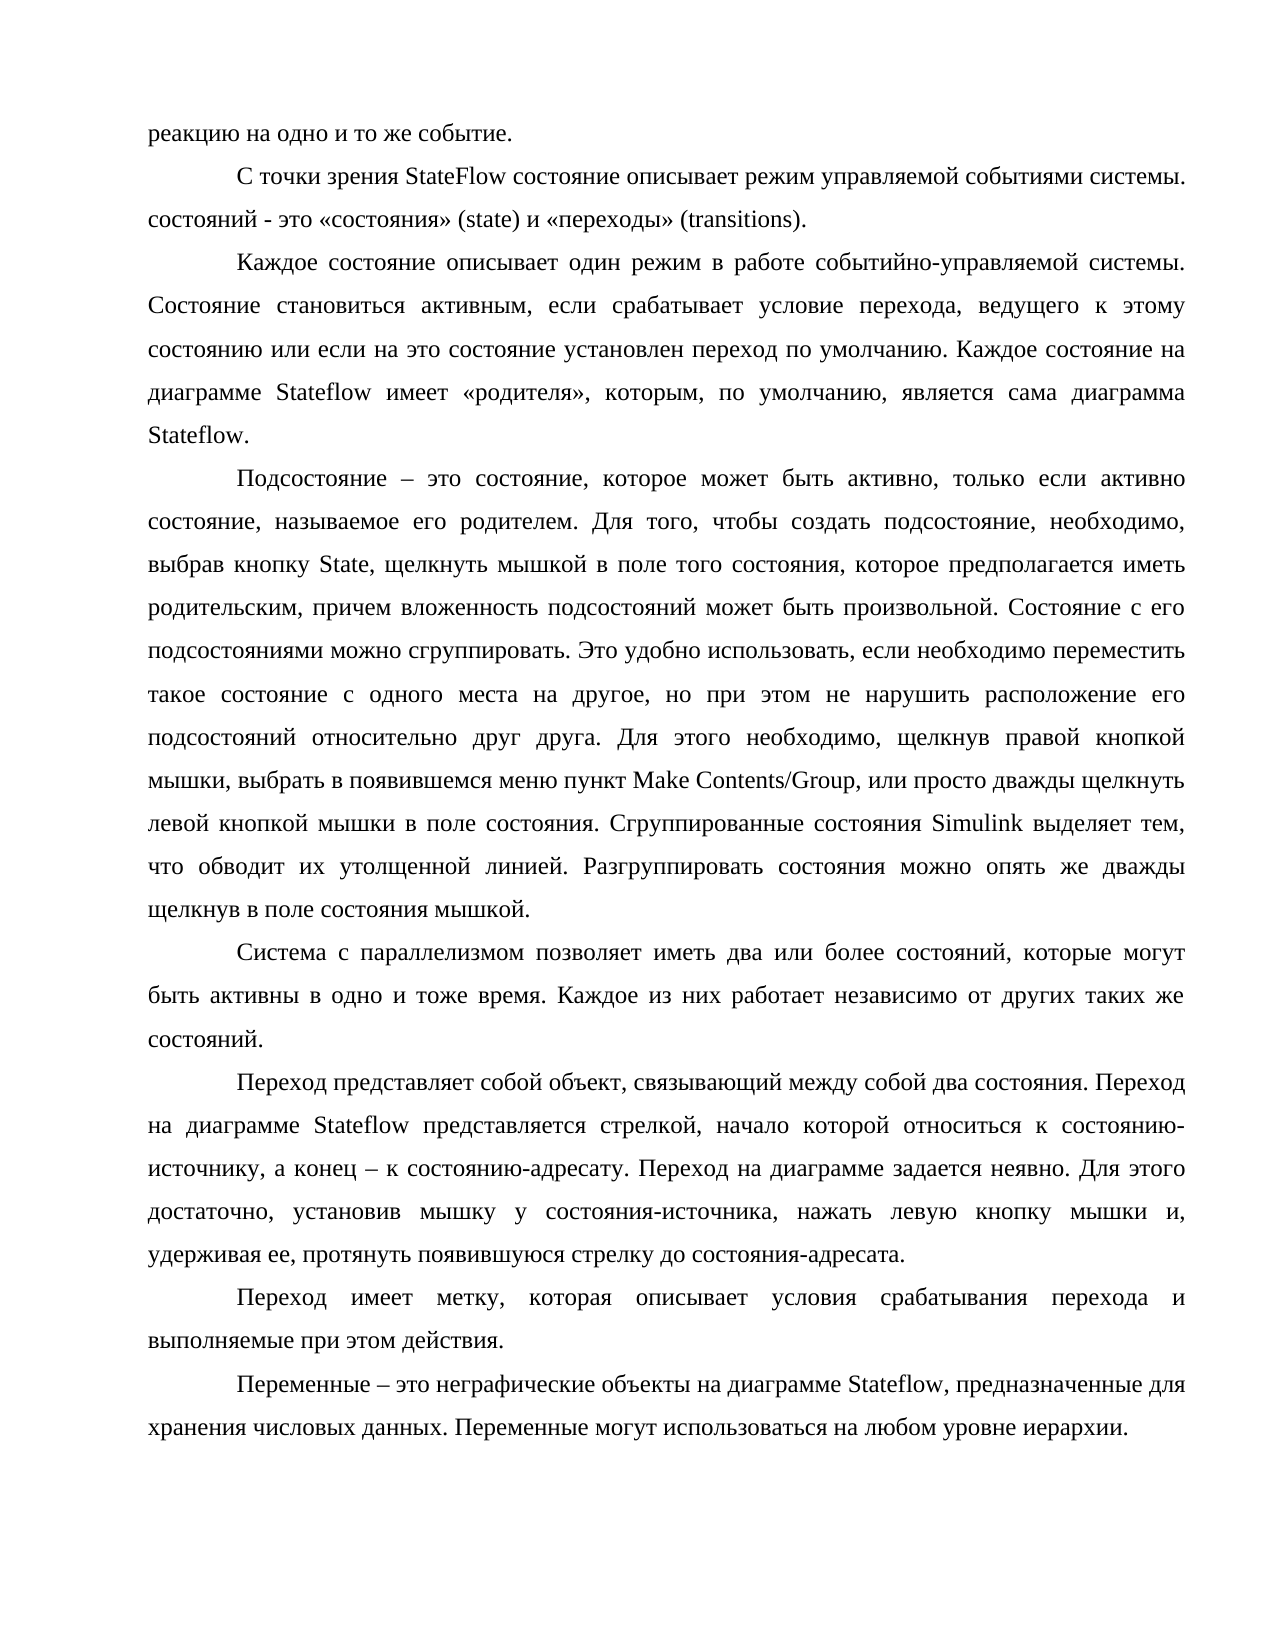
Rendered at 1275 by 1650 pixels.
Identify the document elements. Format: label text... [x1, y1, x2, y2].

text Переменные – это неграфические объекты на диаграмме Stateflow, предназначенные для хранения числовых данных. Переменные могут использоваться на любом уровне иерархии. [148, 1369, 1186, 1441]
text Подсостояние – это состояние, которое может быть активно, только если активно состояние, называемое его родителем. Для того, чтобы создать подсостояние, необходимо, выбрав кнопку State, щелкнуть мышкой в поле того состояния, которое предполагается иметь родительским, причем вложенность подсостояний может быть произвольной. Состояние с его подсостояниями можно сгруппировать. Это удобно использовать, если необходимо переместить такое состояние с одного места на другое, но при этом не нарушить расположение его подсостояний относительно друг друга. Для этого необходимо, щелкнув правой кнопкой мышки, выбрать в появившемся меню пункт Make Contents/Group, или просто дважды щелкнуть левой кнопкой мышки в поле состояния. Сгруппированные состояния Simulink выделяет тем, что обводит их утолщенной линией. Разгруппировать состояния можно опять же дважды щелкнув в поле состояния мышкой. [148, 463, 1186, 923]
text Переход представляет собой объект, связывающий между собой два состояния. Переход на диаграмме Stateflow представляется стрелкой, начало которой относиться к состоянию-источнику, а конец – к состоянию-адресату. Переход на диаграмме задается неявно. Для этого достаточно, установив мышку у состояния-источника, нажать левую кнопку мышки и, удерживая ее, протянуть появившуюся стрелку до состояния-адресата. [148, 1067, 1186, 1268]
text Каждое состояние описывает один режим в работе событийно-управляемой системы. Состояние становиться активным, если срабатывает условие перехода, ведущего к этому состоянию или если на это состояние установлен переход по умолчанию. Каждое состояние на диаграмме Stateflow имеет «родителя», которым, по умолчанию, является сама диаграмма Stateflow. [148, 247, 1186, 449]
text С точки зрения StateFlow состояние описывает режим управляемой событиями системы. состояний - это «состояния» (state) и «переходы» (transitions). [148, 161, 1186, 233]
text Система с параллелизмом позволяет иметь два или более состояний, которые могут быть активны в одно и тоже время. Каждое из них работает независимо от других таких же состояний. [148, 937, 1186, 1052]
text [148, 118, 1186, 147]
text Переход имеет метку, которая описывает условия срабатывания перехода и выполняемые при этом действия. [148, 1282, 1186, 1354]
